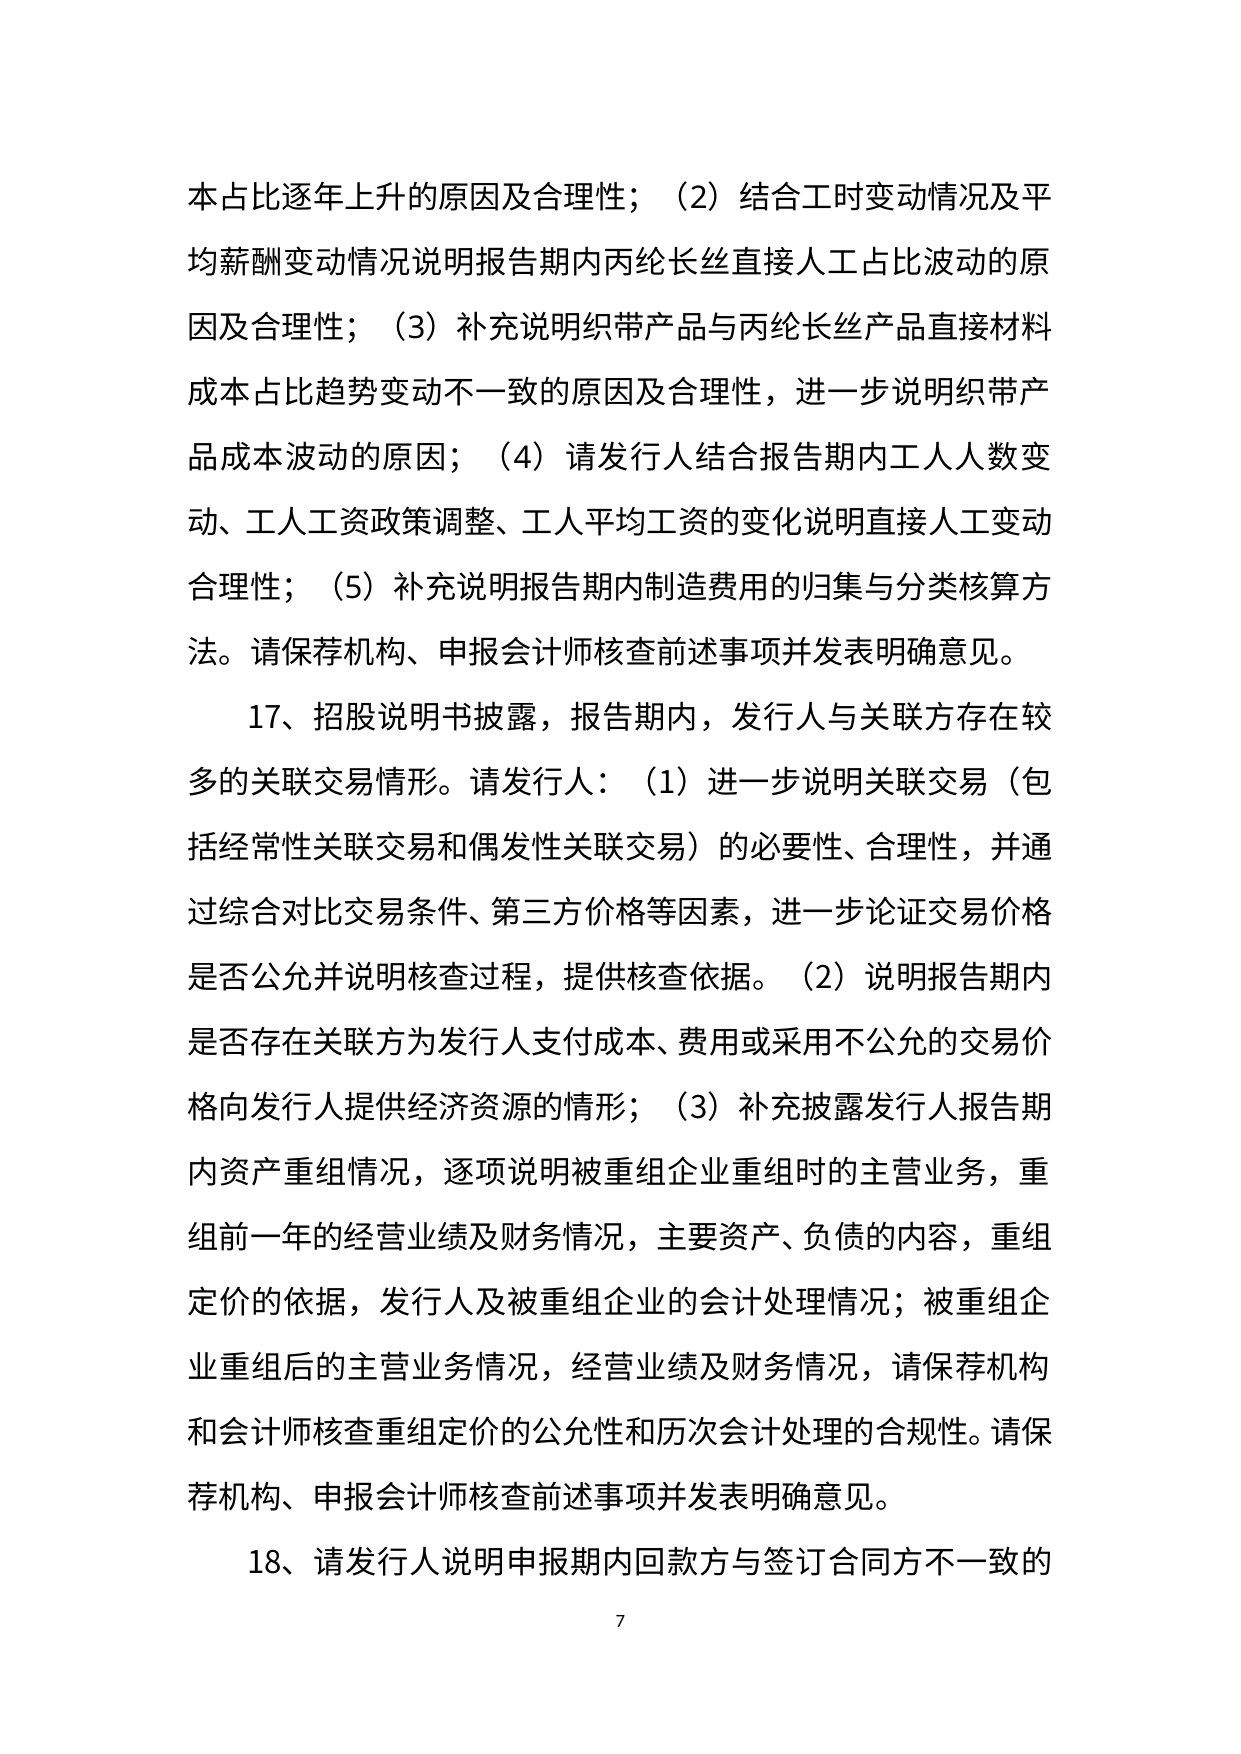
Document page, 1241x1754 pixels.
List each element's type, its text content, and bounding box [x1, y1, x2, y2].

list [187, 1462, 1053, 1592]
list 招股说明书披露，报告期内，发行人与关联方存在较多的关联交易情形。请发行人：（1）进一步说明关联交易（包括经常性关联交易和偶发性关联交易）的必要性、合理性，并通过综合对比交易条件、第三方价格等因素，进一步论证交易价格是否公允并说明核查过程，提供核查依据。（2）说明报告期内是否存在关联方为发行人支付成本、费用或采用不公允的交易价格向发行人提供经济资源的情形；（3）补充披露发行人报告期内资产重组情况，逐项说明被重组企业重组时的主营业务，重组前一年的经营业绩及财务情况，主要资产、负债的内容，重组定价的依据，发行人及被重组企业的会计处理情况；被重组企业重组后的主营业务情况，经营业绩及财务情况，请保荐机构和会计师核查重组定价的公允性和历次会计处理的合规性。请保荐机构、申报会计师核查前述事项并发表明确意见。 [187, 617, 1053, 1462]
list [187, 162, 1053, 617]
